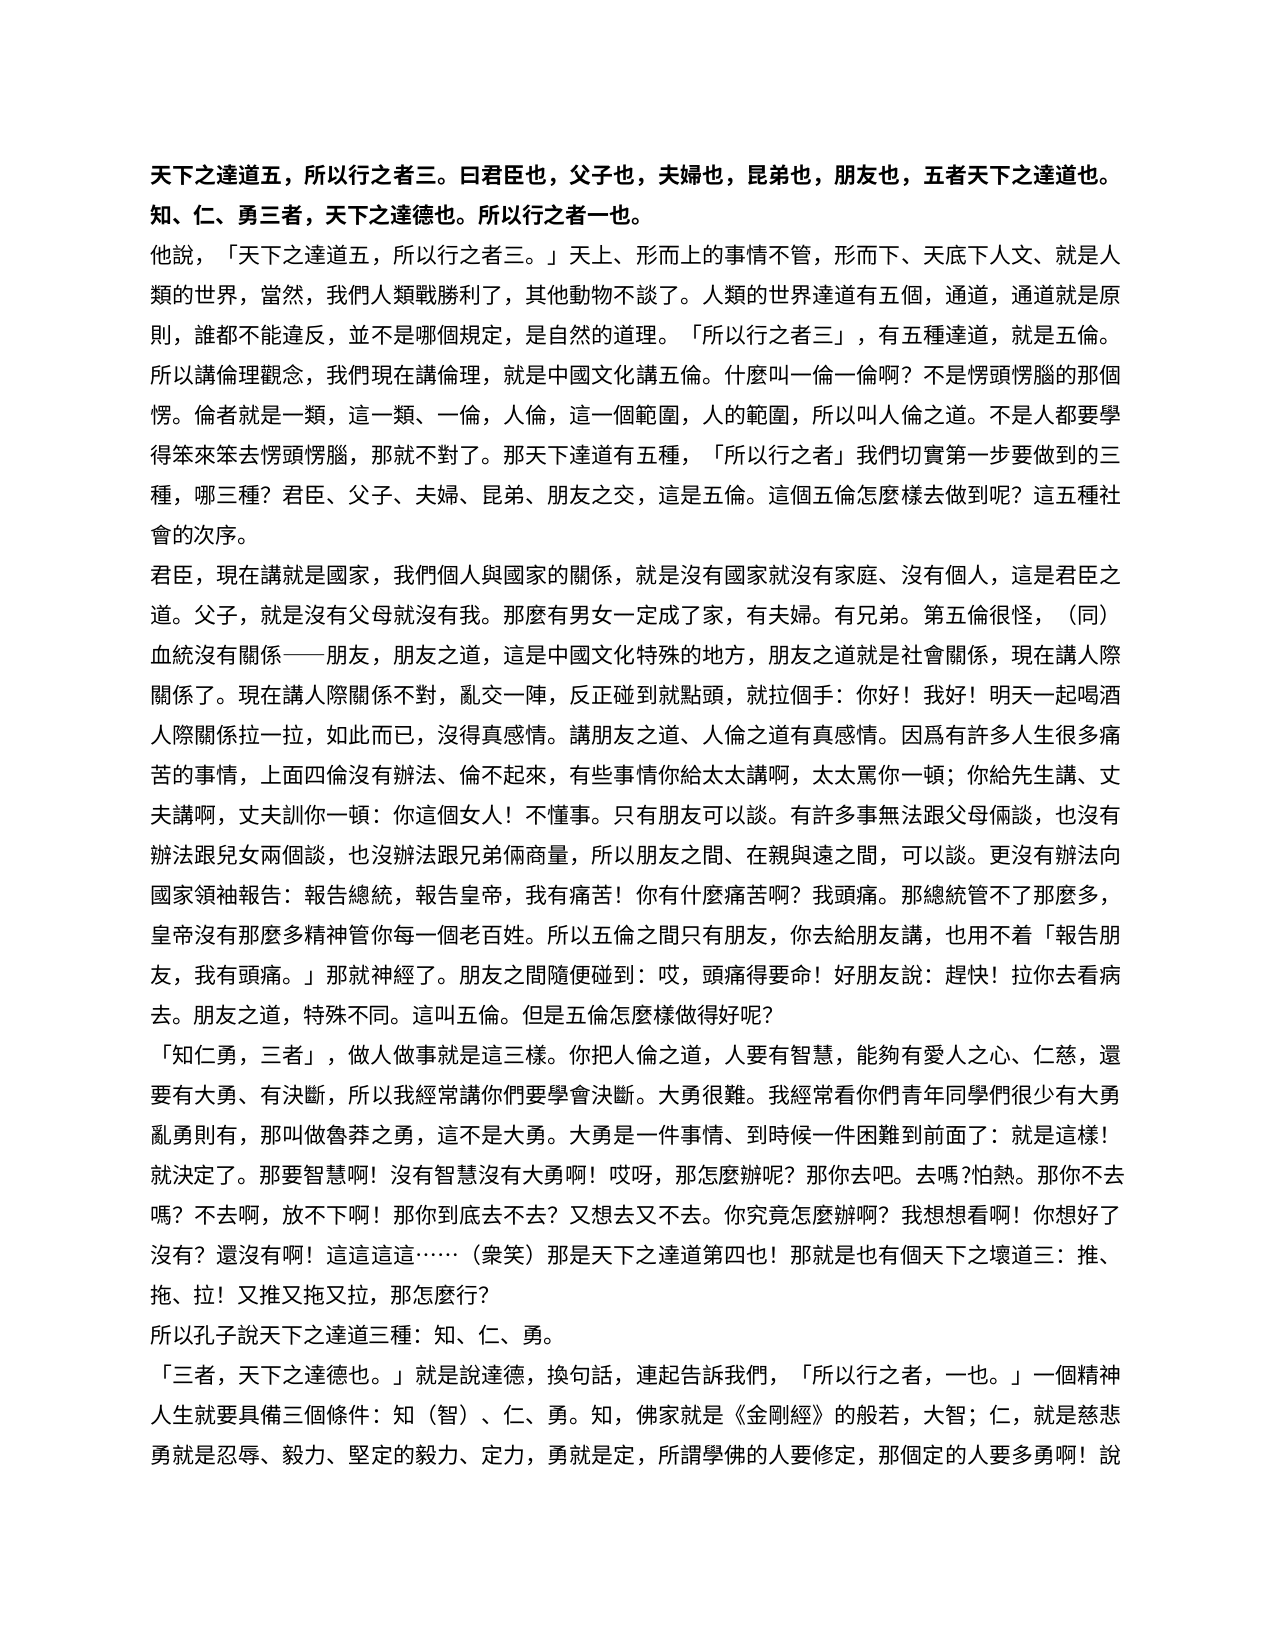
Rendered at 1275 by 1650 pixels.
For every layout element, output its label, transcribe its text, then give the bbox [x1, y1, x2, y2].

text 天下之達道五，所以行之者三。曰君臣也，父子也，夫婦也，昆弟也，朋友也，五者天下之達道也。知、仁、勇三者，天下之達德也。所以行之者一也。 [150, 150, 1125, 230]
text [150, 1350, 1125, 1470]
text 所以孔子說天下之達道三種：知、仁、勇。 [150, 1310, 1125, 1350]
text 他說，「天下之達道五，所以行之者三。」天上、形而上的事情不管，形而下、天底下人文、就是人類的世界，當然，我們人類戰勝利了，其他動物不談了。人類的世界達道有五個，通道，通道就是原則，誰都不能違反，並不是哪個規定，是自然的道理。「所以行之者三」，有五種達道，就是五倫。所以講倫理觀念，我們現在講倫理，就是中國文化講五倫。什麼叫一倫一倫啊？不是愣頭愣腦的那個愣。倫者就是一類，這一類、一倫，人倫，這一個範圍，人的範圍，所以叫人倫之道。不是人都要學得笨來笨去愣頭愣腦，那就不對了。那天下達道有五種，「所以行之者」我們切實第一步要做到的三種，哪三種？君臣、父子、夫婦、昆弟、朋友之交，這是五倫。這個五倫怎麼樣去做到呢？這五種社會的次序。 [150, 230, 1125, 550]
text 君臣，現在講就是國家，我們個人與國家的關係，就是沒有國家就沒有家庭、沒有個人，這是君臣之道。父子，就是沒有父母就沒有我。那麼有男女一定成了家，有夫婦。有兄弟。第五倫很怪，（同）血統沒有關係——朋友，朋友之道，這是中國文化特殊的地方，朋友之道就是社會關係，現在講人際關係了。現在講人際關係不對，亂交一陣，反正碰到就點頭，就拉個手：你好！我好！明天一起喝酒。人際關係拉一拉，如此而已，沒得真感情。講朋友之道、人倫之道有真感情。因爲有許多人生很多痛苦的事情，上面四倫沒有辦法、倫不起來，有些事情你給太太講啊，太太罵你一頓；你給先生講、丈夫講啊，丈夫訓你一頓：你這個女人！不懂事。只有朋友可以談。有許多事無法跟父母倆談，也沒有辦法跟兒女兩個談，也沒辦法跟兄弟倆商量，所以朋友之間、在親與遠之間，可以談。更沒有辦法向國家領袖報告：報告總統，報告皇帝，我有痛苦！你有什麼痛苦啊？我頭痛。那總統管不了那麼多，皇帝沒有那麼多精神管你每一個老百姓。所以五倫之間只有朋友，你去給朋友講，也用不着「報告朋友，我有頭痛。」那就神經了。朋友之間隨便碰到：哎，頭痛得要命！好朋友說：趕快！拉你去看病去。朋友之道，特殊不同。這叫五倫。但是五倫怎麼樣做得好呢？ [150, 550, 1125, 1030]
text 「知仁勇，三者」，做人做事就是這三樣。你把人倫之道，人要有智慧，能夠有愛人之心、仁慈，還要有大勇、有決斷，所以我經常講你們要學會決斷。大勇很難。我經常看你們青年同學們很少有大勇，亂勇則有，那叫做魯莽之勇，這不是大勇。大勇是一件事情、到時候一件困難到前面了：就是這樣！就決定了。那要智慧啊！沒有智慧沒有大勇啊！哎呀，那怎麼辦呢？那你去吧。去嗎?怕熱。那你不去嗎？不去啊，放不下啊！那你到底去不去？又想去又不去。你究竟怎麼辦啊？我想想看啊！你想好了沒有？還沒有啊！這這這這……（衆笑）那是天下之達道第四也！那就是也有個天下之壞道三：推、拖、拉！又推又拖又拉，那怎麼行？ [150, 1030, 1125, 1310]
